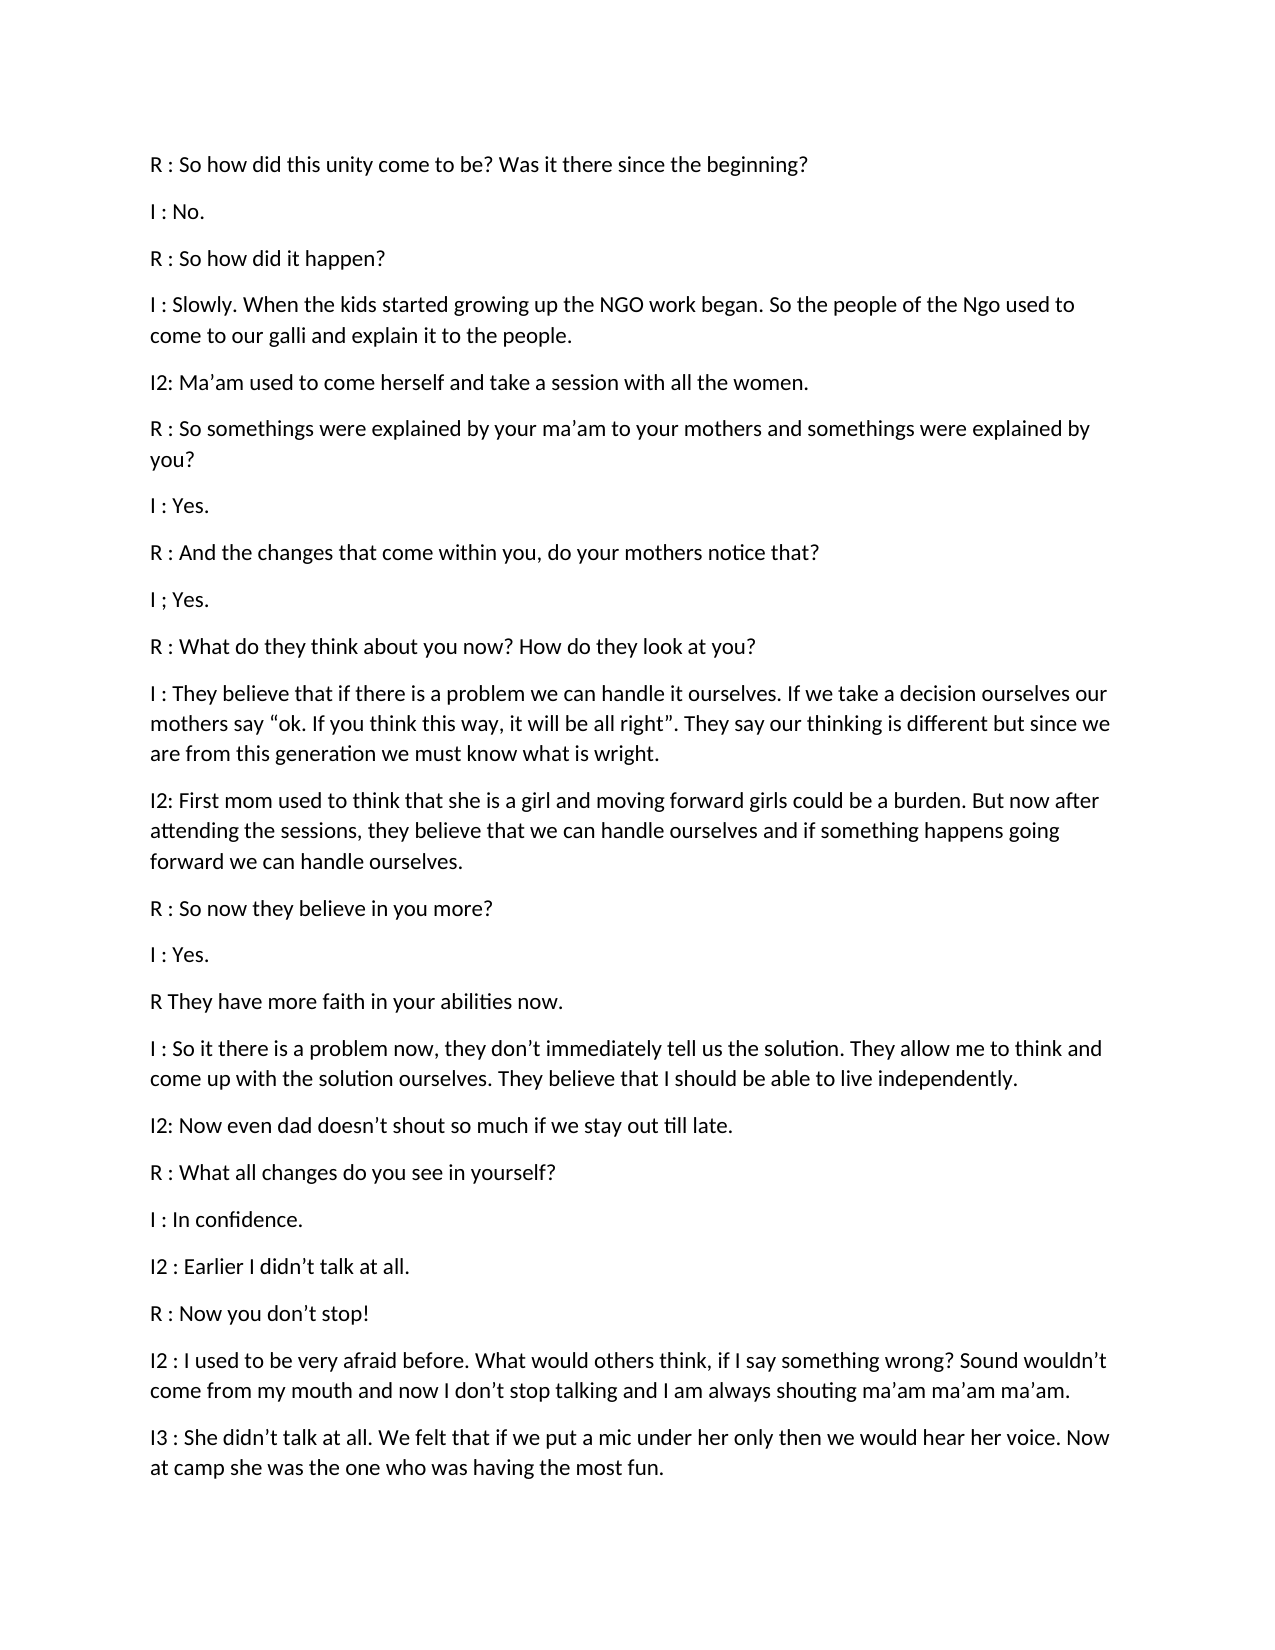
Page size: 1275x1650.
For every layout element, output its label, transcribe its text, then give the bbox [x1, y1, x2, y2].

text R : So somethings were explained by your ma’am to your mothers and somethings were explained by you? [150, 414, 1125, 473]
text I2: Ma’am used to come herself and take a session with all the women. [150, 368, 1125, 396]
text R : What all changes do you see in yourself? [150, 1158, 1125, 1186]
text R : So how did it happen? [150, 244, 1125, 272]
text R : Now you don’t stop! [150, 1299, 1125, 1327]
text I3 : She didn’t talk at all. We felt that if we put a mic under her only then we would hear her voice. Now at camp she was the one who was having the most fun. [150, 1423, 1125, 1481]
text I : No. [150, 197, 1125, 225]
text R : And the changes that come within you, do your mothers notice that? [150, 538, 1125, 567]
text I : In confidence. [150, 1205, 1125, 1233]
text I2: First mom used to think that she is a girl and moving forward girls could be a burden. But now after attending the sessions, they believe that we can handle ourselves and if something happens going forward we can handle ourselves. [150, 786, 1125, 875]
text R : What do they think about you now? How do they look at you? [150, 632, 1125, 660]
text R They have more faith in your abilities now. [150, 987, 1125, 1016]
text R : So how did this unity come to be? Was it there since the beginning? [150, 150, 1125, 178]
text I2: Now even dad doesn’t shout so much if we stay out till late. [150, 1111, 1125, 1139]
text I2 : Earlier I didn’t talk at all. [150, 1252, 1125, 1280]
text R : So now they believe in you more? [150, 894, 1125, 922]
text I : They believe that if there is a problem we can handle it ourselves. If we take a decision ourselves our mothers say “ok. If you think this way, it will be all right”. They say our thinking is different but since we are from this generation we must know what is wright. [150, 679, 1125, 768]
text I ; Yes. [150, 585, 1125, 613]
text I2 : I used to be very afraid before. What would others think, if I say something wrong? Sound wouldn’t come from my mouth and now I don’t stop talking and I am always shouting ma’am ma’am ma’am. [150, 1346, 1125, 1404]
text I : Yes. [150, 492, 1125, 520]
text I : So it there is a problem now, they don’t immediately tell us the solution. They allow me to think and come up with the solution ourselves. They believe that I should be able to live independently. [150, 1034, 1125, 1093]
text I : Slowly. When the kids started growing up the NGO work began. So the people of the Ngo used to come to our galli and explain it to the people. [150, 291, 1125, 349]
text I : Yes. [150, 941, 1125, 969]
